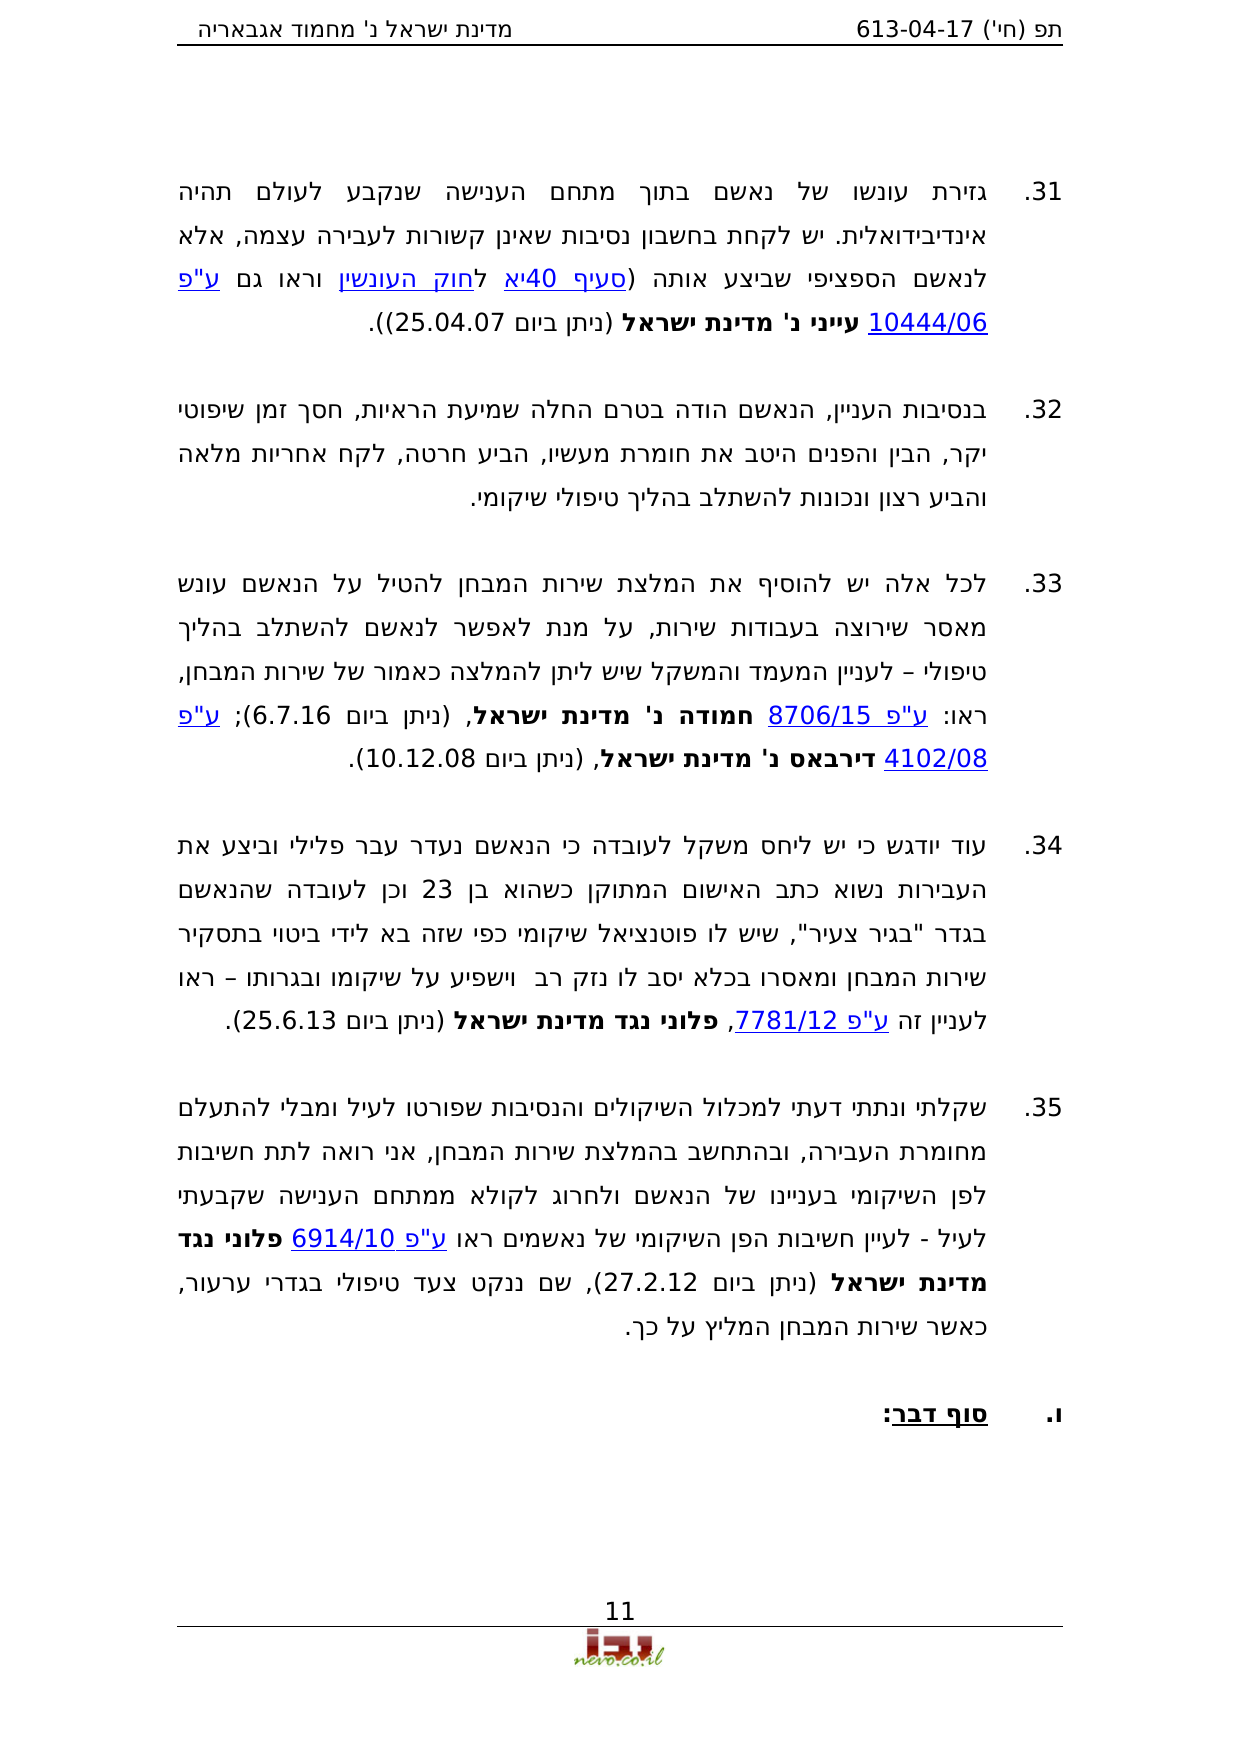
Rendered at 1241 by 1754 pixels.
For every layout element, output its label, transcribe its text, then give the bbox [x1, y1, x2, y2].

text 33. לכל אלה יש להוסיף את המלצת שירות המבחן להטיל על הנאשם עונש מאסר שירוצה בעבודות שירות, על מנת לאפשר לנאשם להשתלב בהליך טיפולי – לעניין המעמד והמשקל שיש ליתן להמלצה כאמור של שירות המבחן, ראו: ע"פ 8706/15 חמודה נ' מדינת ישראל, (ניתן ביום 6.7.16); ע"פ 4102/08 דירבאס נ' מדינת ישראל, (ניתן ביום 10.12.08). [177, 570, 1063, 774]
text ו. סוף דבר: [177, 1399, 1063, 1428]
text 35. שקלתי ונתתי דעתי למכלול השיקולים והנסיבות שפורטו לעיל ומבלי להתעלם מחומרת העבירה, ובהתחשב בהמלצת שירות המבחן, אני רואה לתת חשיבות לפן השיקומי בעניינו של הנאשם ולחרוג לקולא ממתחם הענישה שקבעתי לעיל - לעיין חשיבות הפן השיקומי של נאשמים ראו ע"פ 6914/10 פלוני נגד מדינת ישראל (ניתן ביום 27.2.12), שם ננקט צעד טיפולי בגדרי ערעור, כאשר שירות המבחן המליץ על כך. [177, 1093, 1063, 1341]
text 32. בנסיבות העניין, הנאשם הודה בטרם החלה שמיעת הראיות, חסך זמן שיפוטי יקר, הבין והפנים היטב את חומרת מעשיו, הביע חרטה, לקח אחריות מלאה והביע רצון ונכונות להשתלב בהליך טיפולי שיקומי. [177, 395, 1063, 512]
picture [574, 1628, 666, 1667]
text 31. גזירת עונשו של נאשם בתוך מתחם הענישה שנקבע לעולם תהיה אינדיבידואלית. יש לקחת בחשבון נסיבות שאינן קשורות לעבירה עצמה, אלא לנאשם הספציפי שביצע אותה (סעיף 40יא לחוק העונשין וראו גם ע"פ 10444/06 עייני נ' מדינת ישראל (ניתן ביום 25.04.07)). [177, 177, 1063, 338]
text 34. עוד יודגש כי יש ליחס משקל לעובדה כי הנאשם נעדר עבר פלילי וביצע את העבירות נשוא כתב האישום המתוקן כשהוא בן 23 וכן לעובדה שהנאשם בגדר "בגיר צעיר", שיש לו פוטנציאל שיקומי כפי שזה בא לידי ביטוי בתסקיר שירות המבחן ומאסרו בכלא יסב לו נזק רב וישפיע על שיקומו ובגרותו – ראו לעניין זה ע"פ 7781/12, פלוני נגד מדינת ישראל (ניתן ביום 25.6.13). [177, 832, 1063, 1036]
